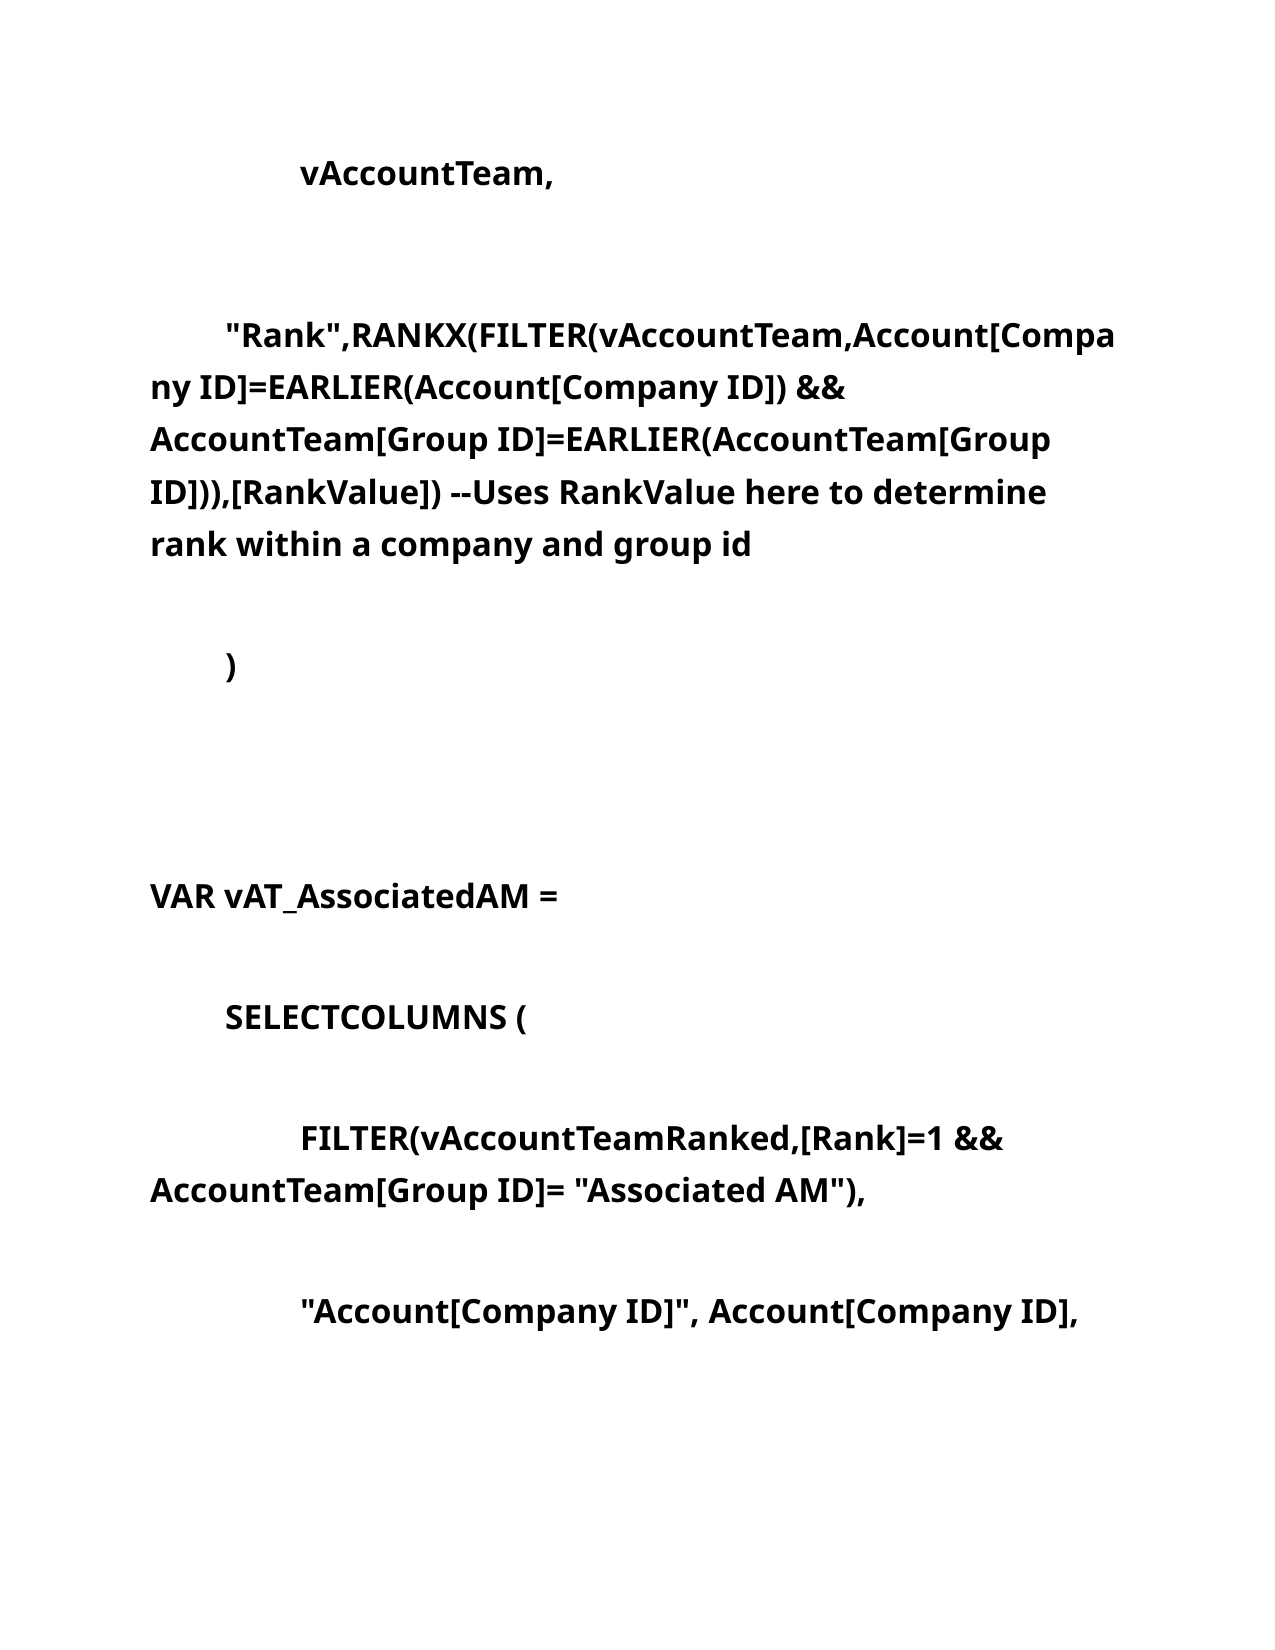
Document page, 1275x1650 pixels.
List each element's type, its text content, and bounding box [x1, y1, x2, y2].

text ) [150, 642, 1125, 739]
text "Rank",RANKX(FILTER(vAccountTeam,Account[Company ID]=EARLIER(Account[Company ID]) && AccountTeam[Group ID]=EARLIER(AccountTeam[Group ID])),[RankValue]) --Uses RankValue here to determine rank within a company and group id [150, 271, 1125, 618]
text vAccountTeam, [150, 150, 1125, 248]
text VAR vAT_AssociatedAM = [150, 872, 1125, 970]
text "Account[Company ID]", Account[Company ID], [150, 1288, 1125, 1437]
text FILTER(vAccountTeamRanked,[Rank]=1 && AccountTeam[Group ID]= "Associated AM"), [150, 1114, 1125, 1264]
text SELECTCOLUMNS ( [150, 993, 1125, 1091]
